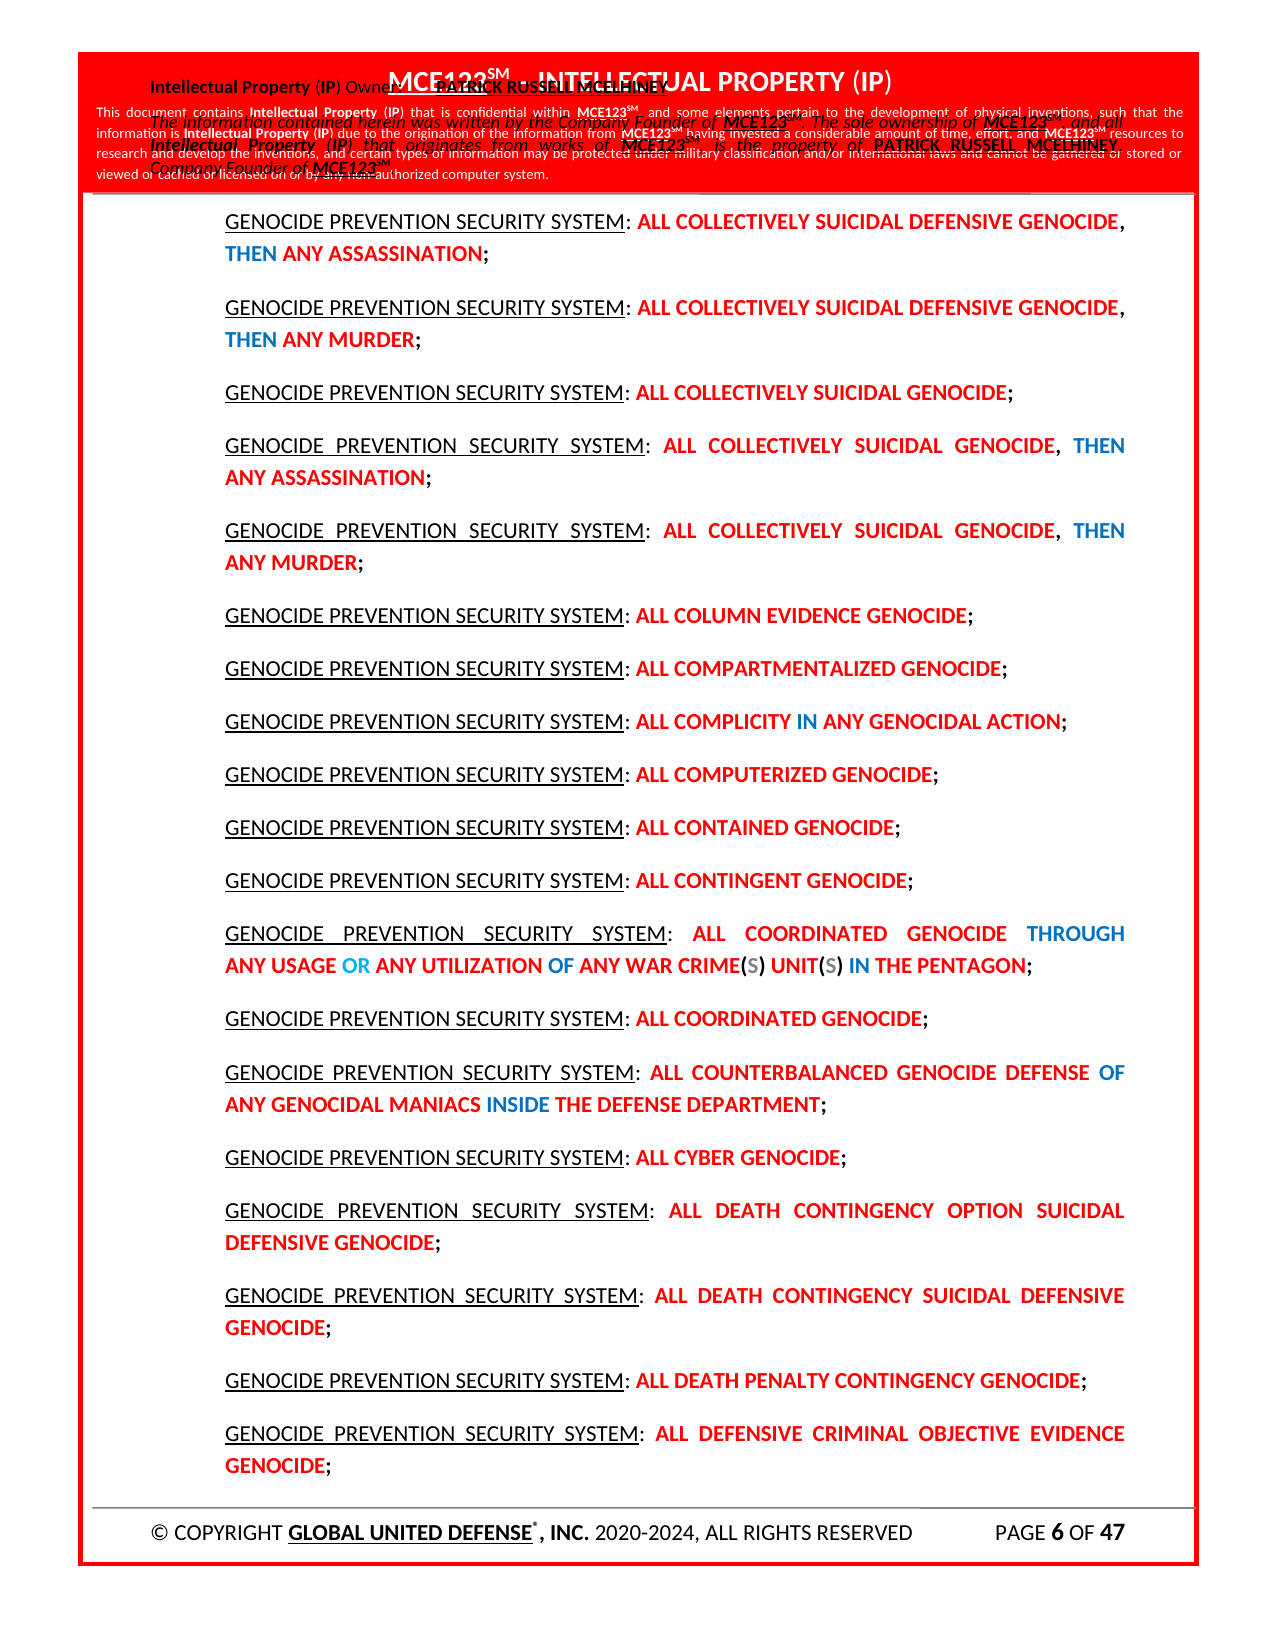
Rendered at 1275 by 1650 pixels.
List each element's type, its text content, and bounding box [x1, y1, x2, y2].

text GENOCIDE PREVENTION SECURITY SYSTEM: ALL CYBER GENOCIDE; [225, 1143, 1125, 1171]
text GENOCIDE PREVENTION SECURITY SYSTEM: ALL DEATH CONTINGENCY SUICIDAL DEFENSIVE GENOCIDE; [225, 1281, 1125, 1341]
text GENOCIDE PREVENTION SECURITY SYSTEM: ALL COLLECTIVELY SUICIDAL GENOCIDE, THEN ANY ASSASSINATION; [225, 431, 1125, 491]
text GENOCIDE PREVENTION SECURITY SYSTEM: ALL COMPLICITY IN ANY GENOCIDAL ACTION; [225, 707, 1125, 735]
text GENOCIDE PREVENTION SECURITY SYSTEM: ALL COORDINATED GENOCIDE THROUGH ANY USAGE OR ANY UTILIZATION OF ANY WAR CRIME(S) UNIT(S) IN THE PENTAGON; [225, 919, 1125, 979]
text GENOCIDE PREVENTION SECURITY SYSTEM: ALL COLLECTIVELY SUICIDAL GENOCIDE, THEN ANY MURDER; [225, 516, 1125, 576]
text GENOCIDE PREVENTION SECURITY SYSTEM: ALL COUNTERBALANCED GENOCIDE DEFENSE OF ANY GENOCIDAL MANIACS INSIDE THE DEFENSE DEPARTMENT; [225, 1058, 1125, 1118]
text GENOCIDE PREVENTION SECURITY SYSTEM: ALL DEFENSIVE CRIMINAL OBJECTIVE EVIDENCE GENOCIDE; [225, 1419, 1125, 1479]
text GENOCIDE PREVENTION SECURITY SYSTEM: ALL COLLECTIVELY SUICIDAL DEFENSIVE GENOCIDE, THEN ANY MURDER; [225, 293, 1125, 353]
text GENOCIDE PREVENTION SECURITY SYSTEM: ALL COLLECTIVELY SUICIDAL GENOCIDE; [225, 378, 1125, 406]
text GENOCIDE PREVENTION SECURITY SYSTEM: ALL COORDINATED GENOCIDE; [225, 1004, 1125, 1033]
text GENOCIDE PREVENTION SECURITY SYSTEM: ALL COMPARTMENTALIZED GENOCIDE; [225, 654, 1125, 682]
text GENOCIDE PREVENTION SECURITY SYSTEM: ALL CONTAINED GENOCIDE; [225, 813, 1125, 841]
text GENOCIDE PREVENTION SECURITY SYSTEM: ALL COLLECTIVELY SUICIDAL DEFENSIVE GENOCIDE, THEN ANY ASSASSINATION; [225, 207, 1125, 268]
text GENOCIDE PREVENTION SECURITY SYSTEM: ALL DEATH CONTINGENCY OPTION SUICIDAL DEFENSIVE GENOCIDE; [225, 1196, 1125, 1256]
text GENOCIDE PREVENTION SECURITY SYSTEM: ALL COLUMN EVIDENCE GENOCIDE; [225, 601, 1125, 629]
text GENOCIDE PREVENTION SECURITY SYSTEM: ALL CONTINGENT GENOCIDE; [225, 866, 1125, 894]
text GENOCIDE PREVENTION SECURITY SYSTEM: ALL COMPUTERIZED GENOCIDE; [225, 760, 1125, 788]
text GENOCIDE PREVENTION SECURITY SYSTEM: ALL DEATH PENALTY CONTINGENCY GENOCIDE; [225, 1366, 1125, 1394]
